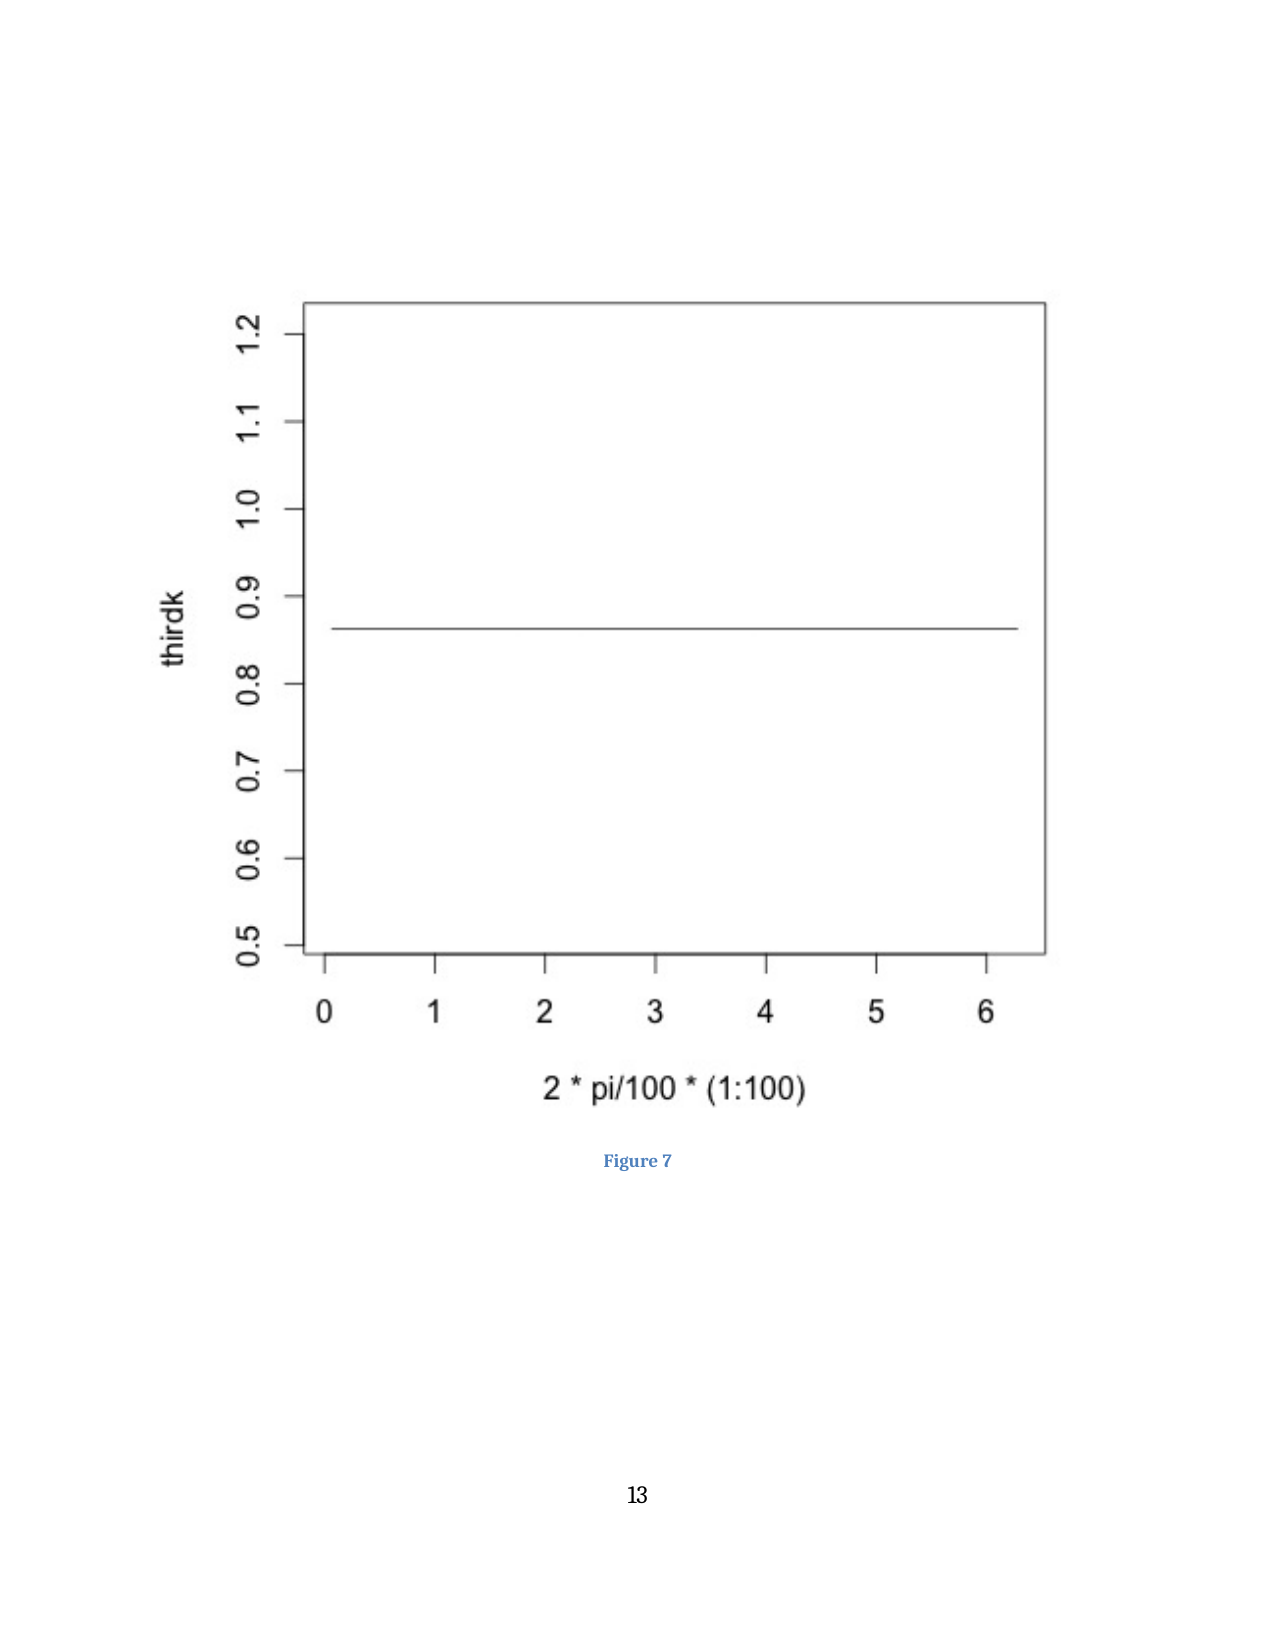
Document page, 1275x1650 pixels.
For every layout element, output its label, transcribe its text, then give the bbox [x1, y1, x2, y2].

picture [150, 150, 1125, 1147]
